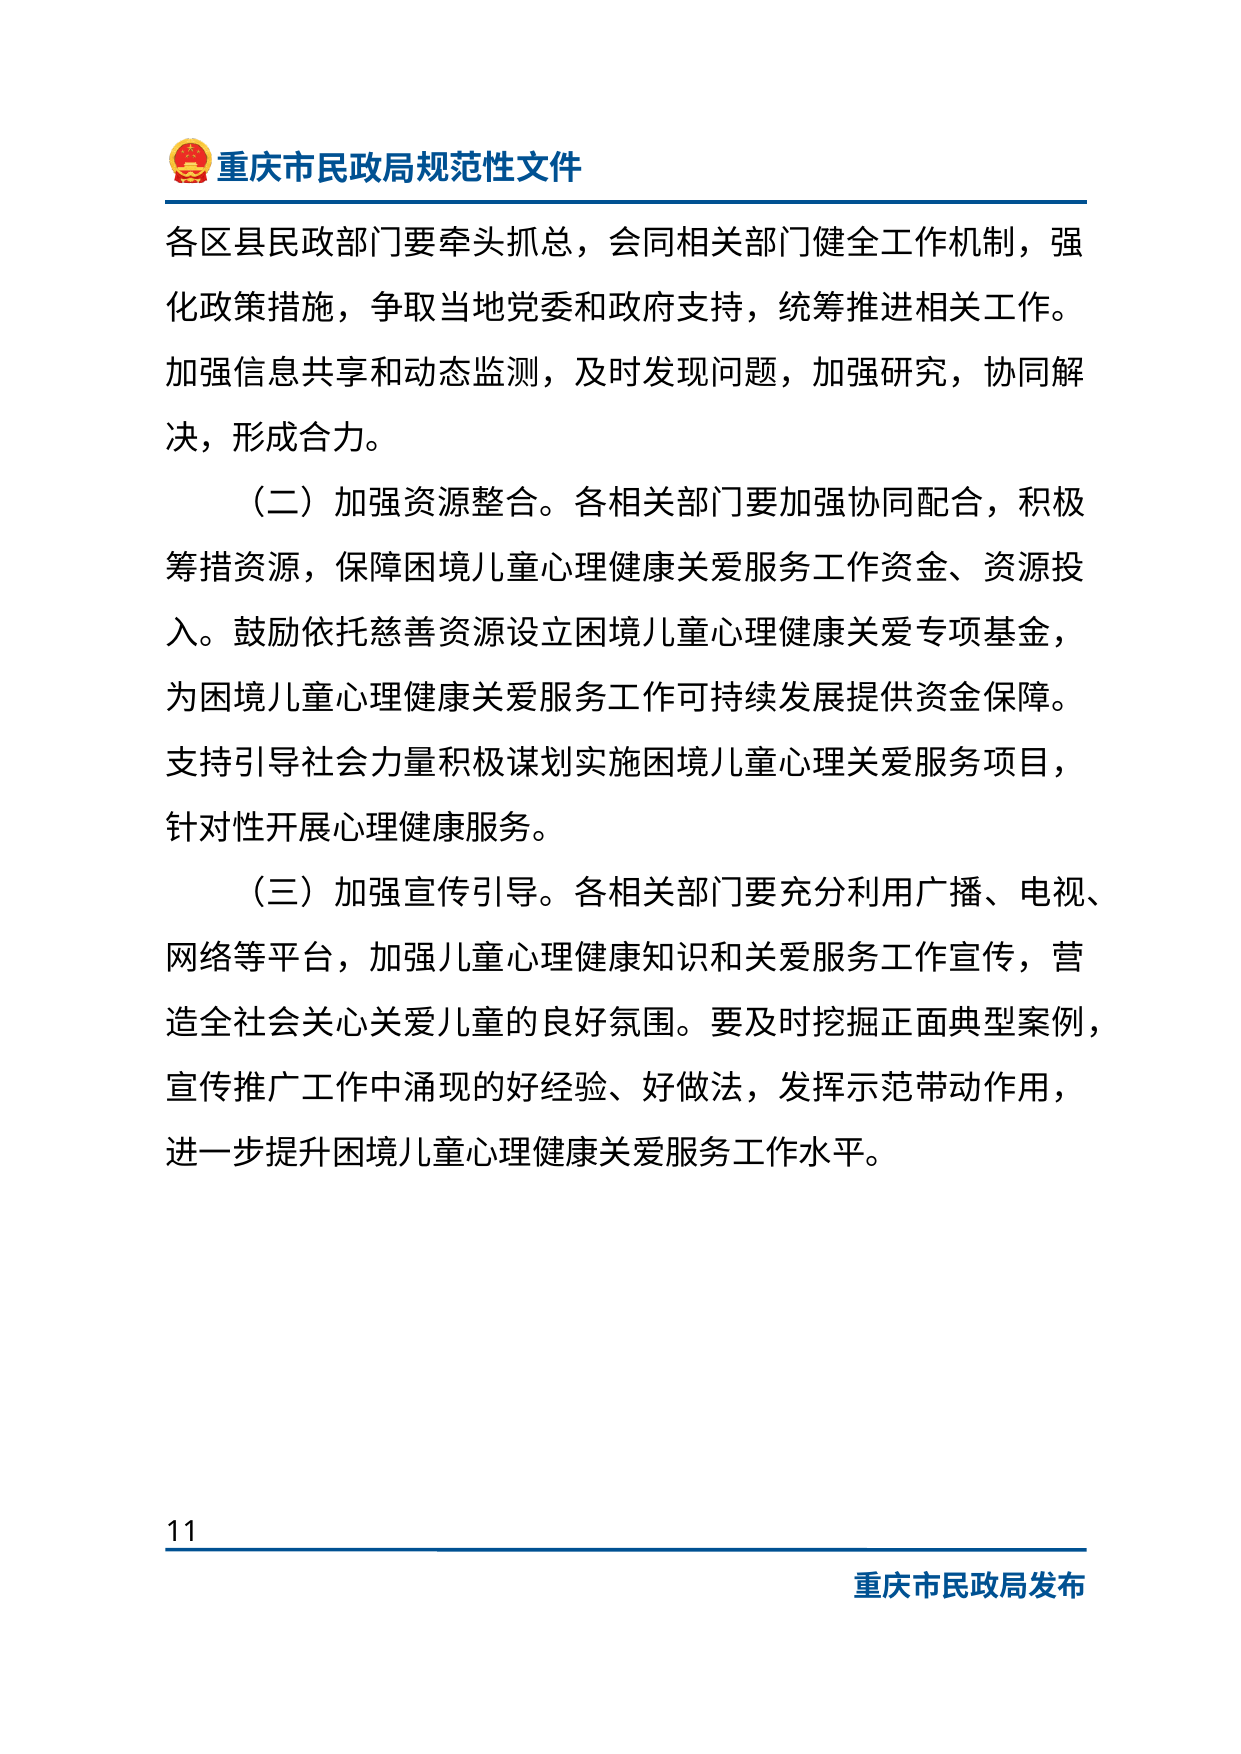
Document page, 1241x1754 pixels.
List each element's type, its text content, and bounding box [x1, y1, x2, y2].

text （二）加强资源整合。各相关部门要加强协同配合，积极筹措资源，保障困境儿童心理健康关爱服务工作资金、资源投入。鼓励依托慈善资源设立困境儿童心理健康关爱专项基金，为困境儿童心理健康关爱服务工作可持续发展提供资金保障。支持引导社会力量积极谋划实施困境儿童心理关爱服务项目，针对性开展心理健康服务。 [165, 467, 1087, 857]
text （三）加强宣传引导。各相关部门要充分利用广播、电视、网络等平台，加强儿童心理健康知识和关爱服务工作宣传，营造全社会关心关爱儿童的良好氛围。要及时挖掘正面典型案例，宣传推广工作中涌现的好经验、好做法，发挥示范带动作用，进一步提升困境儿童心理健康关爱服务工作水平。 [165, 857, 1087, 1182]
picture [165, 136, 216, 187]
text （一）加强组织领导。各相关部门要按照实施方案要求抓好任务落实，将困境儿童心理健康关爱服务纳入重要议事日程。各区县民政部门要牵头抓总，会同相关部门健全工作机制，强化政策措施，争取当地党委和政府支持，统筹推进相关工作。加强信息共享和动态监测，及时发现问题，加强研究，协同解决，形成合力。 [165, 207, 1087, 467]
